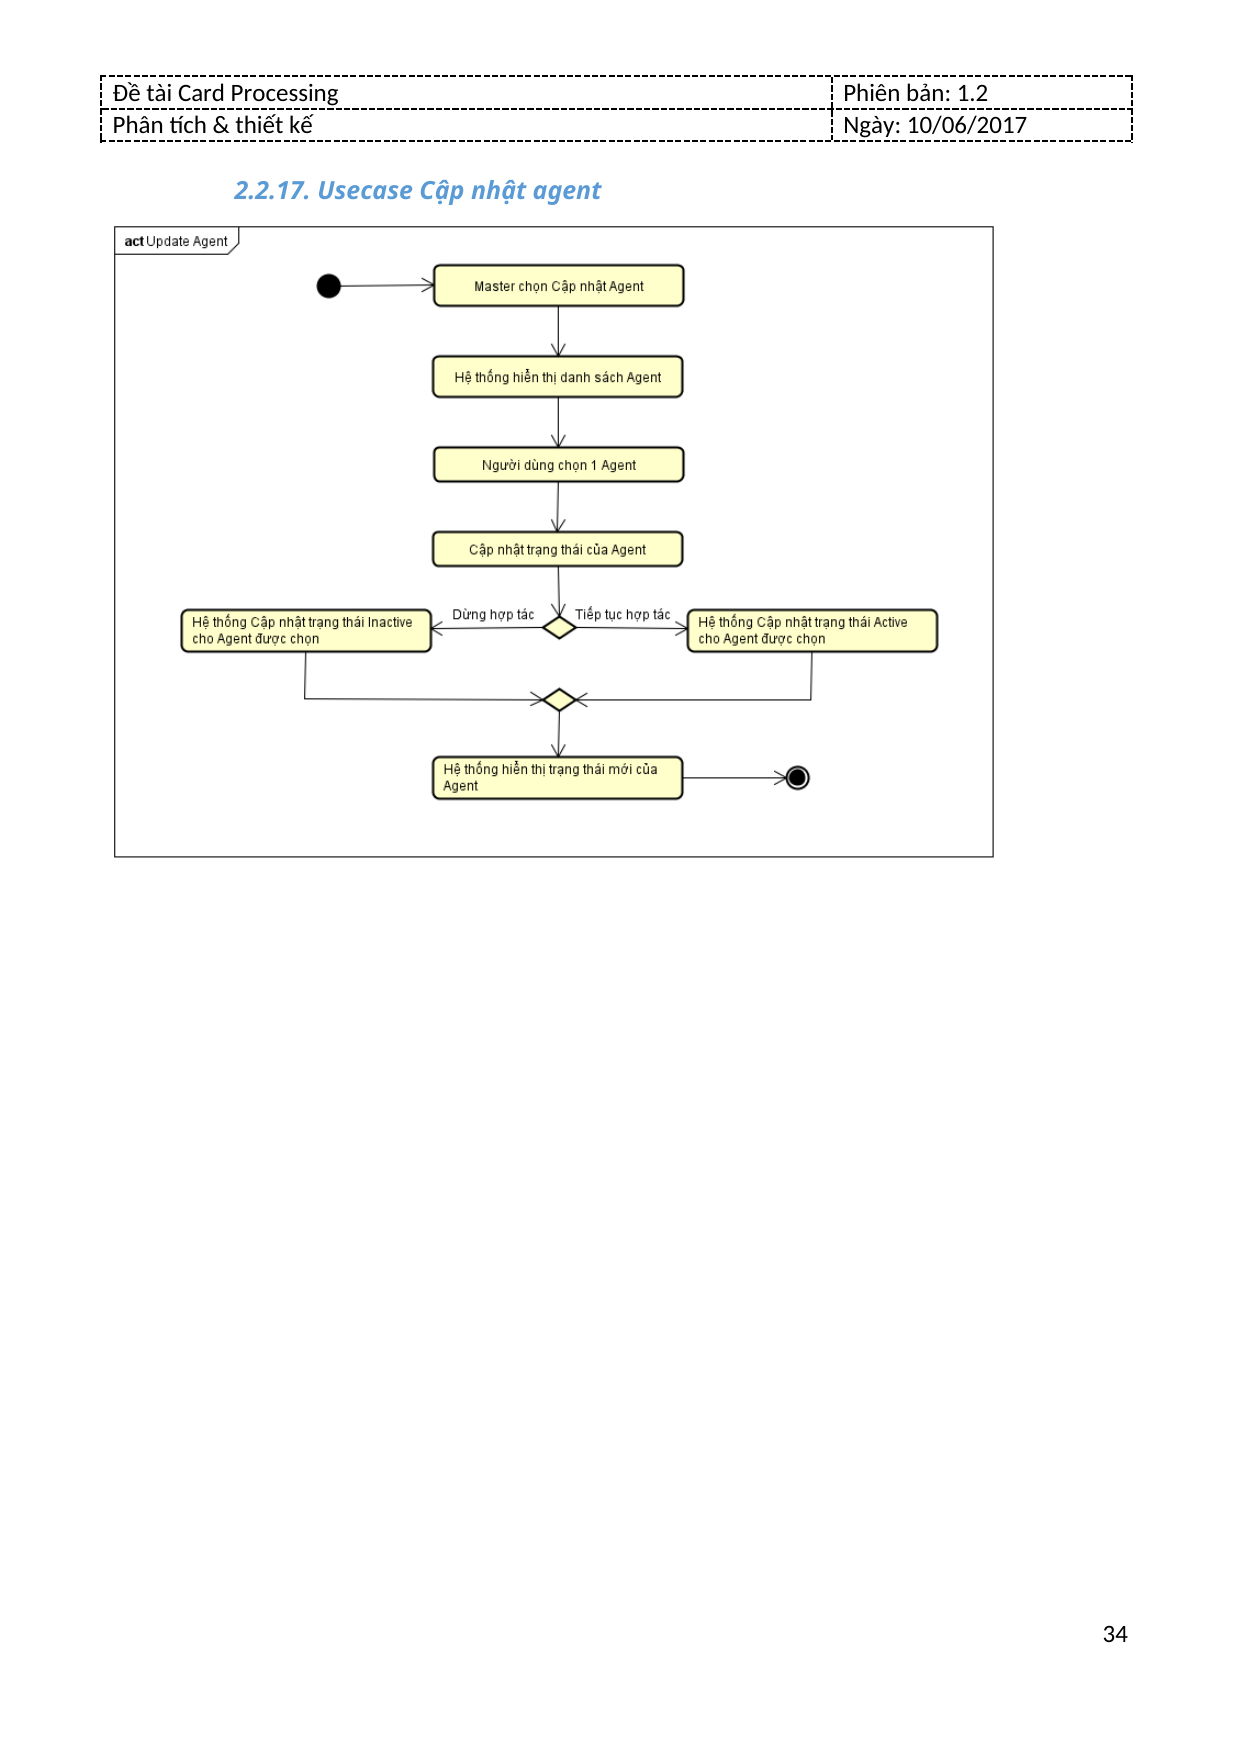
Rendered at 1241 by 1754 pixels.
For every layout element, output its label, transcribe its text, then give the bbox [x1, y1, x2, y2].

subtitle 2.2.17. Usecase Cập nhật agent [234, 173, 1128, 207]
picture [112, 223, 997, 863]
